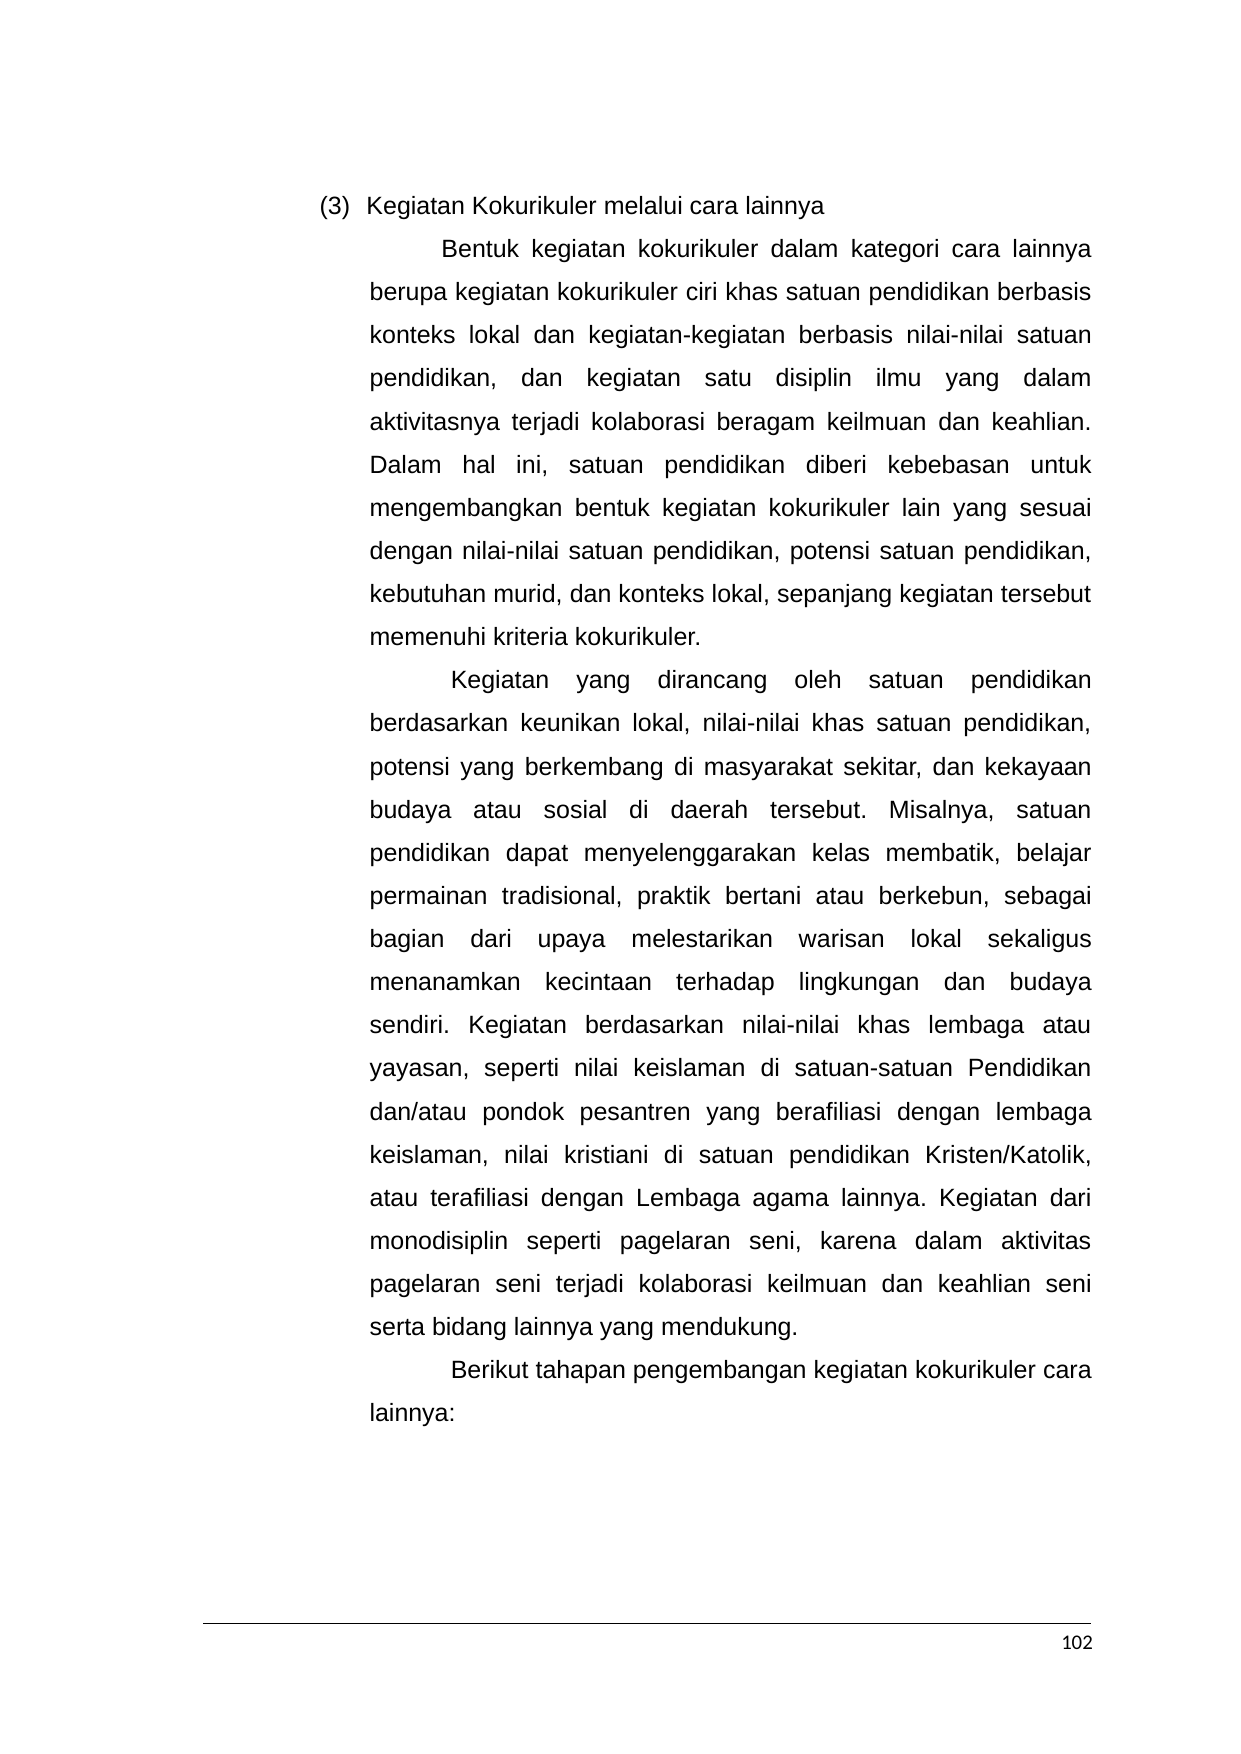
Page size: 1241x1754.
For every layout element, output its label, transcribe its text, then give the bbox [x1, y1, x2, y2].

list Kegiatan Kokurikuler melalui cara lainnya [319, 191, 1092, 219]
list Berikut tahapan pengembangan kegiatan kokurikuler cara lainnya: [369, 1355, 1092, 1427]
list Kegiatan yang dirancang oleh satuan pendidikan berdasarkan keunikan lokal, nilai-nilai khas satuan pendidikan, potensi yang berkembang di masyarakat sekitar, dan kekayaan budaya atau sosial di daerah tersebut. Misalnya, satuan pendidikan dapat menyelenggarakan kelas membatik, belajar permainan tradisional, praktik bertani atau berkebun, sebagai bagian dari upaya melestarikan warisan lokal sekaligus menanamkan kecintaan terhadap lingkungan dan budaya sendiri. Kegiatan berdasarkan nilai-nilai khas lembaga atau yayasan, seperti nilai keislaman di satuan-satuan Pendidikan dan/atau pondok pesantren yang berafiliasi dengan lembaga keislaman, nilai kristiani di satuan pendidikan Kristen/Katolik, atau terafiliasi dengan Lembaga agama lainnya. Kegiatan dari monodisiplin seperti pagelaran seni, karena dalam aktivitas pagelaran seni terjadi kolaborasi keilmuan dan keahlian seni serta bidang lainnya yang mendukung. [369, 665, 1092, 1341]
list Bentuk kegiatan kokurikuler dalam kategori cara lainnya berupa kegiatan kokurikuler ciri khas satuan pendidikan berbasis konteks lokal dan kegiatan-kegiatan berbasis nilai-nilai satuan pendidikan, dan kegiatan satu disiplin ilmu yang dalam aktivitasnya terjadi kolaborasi beragam keilmuan dan keahlian. Dalam hal ini, satuan pendidikan diberi kebebasan untuk mengembangkan bentuk kegiatan kokurikuler lain yang sesuai dengan nilai-nilai satuan pendidikan, potensi satuan pendidikan, kebutuhan murid, dan konteks lokal, sepanjang kegiatan tersebut memenuhi kriteria kokurikuler. [369, 234, 1092, 651]
